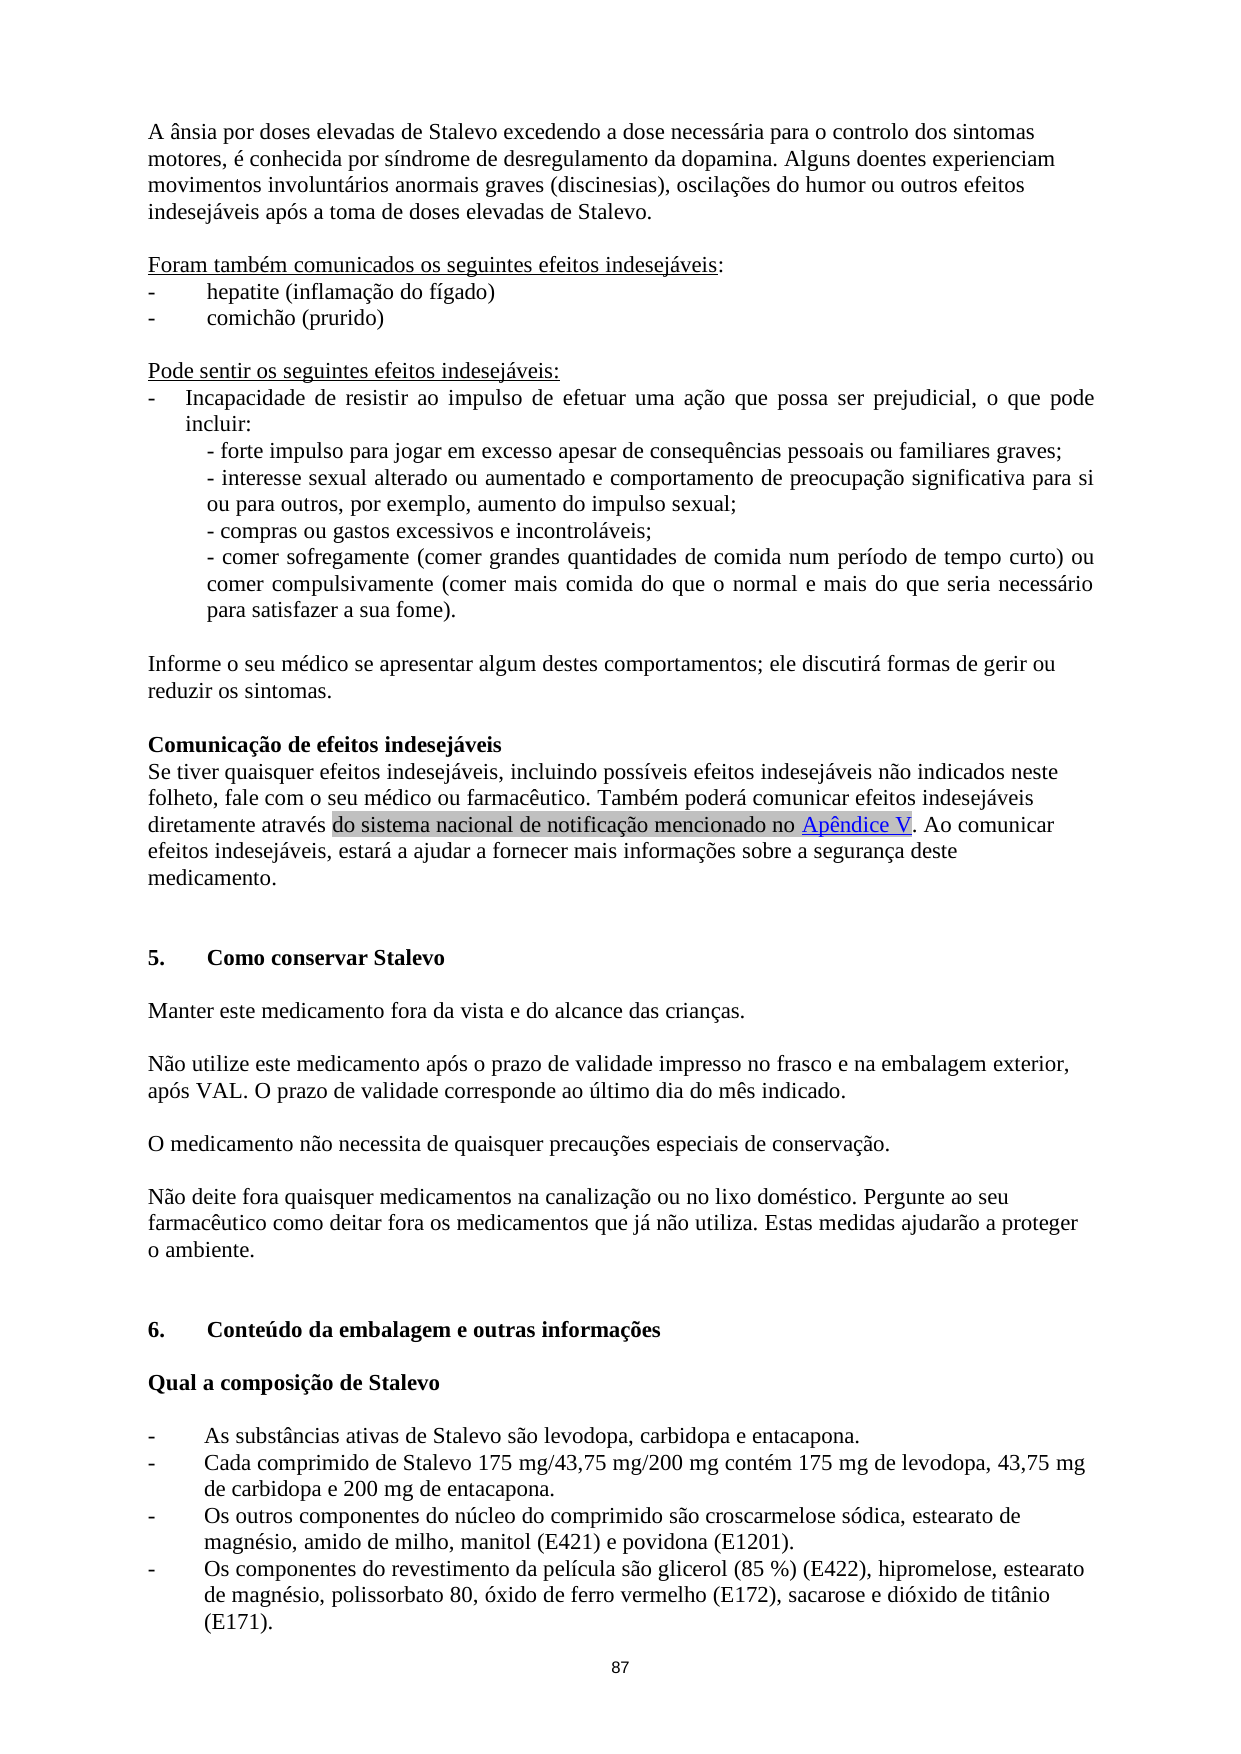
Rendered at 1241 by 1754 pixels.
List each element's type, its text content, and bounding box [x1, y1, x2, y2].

text - Cada comprimido de Stalevo 175 mg/43,75 mg/200 mg contém 175 mg de levodopa, 43,75 mg de carbidopa e 200 mg de entacapona. [148, 1448, 1093, 1501]
list O medicamento não necessita de quaisquer precauções especiais de conservação. [148, 1129, 1093, 1156]
text Foram também comunicados os seguintes efeitos indesejáveis: [148, 251, 1093, 277]
list Manter este medicamento fora da vista e do alcance das crianças. [148, 997, 1093, 1023]
text - compras ou gastos excessivos e incontroláveis; [148, 517, 1096, 543]
list Não deite fora quaisquer medicamentos na canalização ou no lixo doméstico. Pergunte ao seu farmacêutico como deitar fora os medicamentos que já não utiliza. Estas medidas ajudarão a proteger o ambiente. [148, 1183, 1093, 1262]
list Incapacidade de resistir ao impulso de efetuar uma ação que possa ser prejudicial, o que pode incluir: [148, 384, 1096, 437]
text - hepatite (inflamação do fígado) [148, 277, 1093, 304]
text - Os outros componentes do núcleo do comprimido são croscarmelose sódica, estearato de magnésio, amido de milho, manitol (E421) e povidona (E1201). [148, 1501, 1093, 1554]
text Informe o seu médico se apresentar algum destes comportamentos; ele discutirá formas de gerir ou reduzir os sintomas. [148, 650, 1083, 704]
list Se tiver quaisquer efeitos indesejáveis, incluindo possíveis efeitos indesejáveis não indicados neste folheto, fale com o seu médico ou farmacêutico. Também poderá comunicar efeitos indesejáveis diretamente através do sistema nacional de notificação mencionado no Apêndice V. Ao comunicar efeitos indesejáveis, estará a ajudar a fornecer mais informações sobre a segurança deste medicamento. [148, 758, 1093, 891]
list Pode sentir os seguintes efeitos indesejáveis: [148, 357, 1096, 384]
text Comunicação de efeitos indesejáveis [148, 731, 1093, 758]
text Qual a composição de Stalevo [148, 1369, 1093, 1395]
text - interesse sexual alterado ou aumentado e comportamento de preocupação significativa para si ou para outros, por exemplo, aumento do impulso sexual; [207, 463, 1096, 517]
text - As substâncias ativas de Stalevo são levodopa, carbidopa e entacapona. [148, 1422, 1093, 1448]
list A ânsia por doses elevadas de Stalevo excedendo a dose necessária para o controlo dos sintomas motores, é conhecida por síndrome de desregulamento da dopamina. Alguns doentes experienciam movimentos involuntários anormais graves (discinesias), oscilações do humor ou outros efeitos indesejáveis após a toma de doses elevadas de Stalevo. [148, 118, 1096, 224]
list 5. Como conservar Stalevo [148, 944, 1093, 970]
text - Os componentes do revestimento da película são glicerol (85 %) (E422), hipromelose, estearato de magnésio, polissorbato 80, óxido de ferro vermelho (E172), sacarose e dióxido de titânio (E171). [148, 1554, 1093, 1634]
text - comichão (prurido) [148, 304, 1093, 331]
list Não utilize este medicamento após o prazo de validade impresso no frasco e na embalagem exterior, após VAL. O prazo de validade corresponde ao último dia do mês indicado. [148, 1050, 1093, 1103]
list 6. Conteúdo da embalagem e outras informações [148, 1316, 1093, 1342]
text - forte impulso para jogar em excesso apesar de consequências pessoais ou familiares graves; [148, 437, 1096, 463]
text - comer sofregamente (comer grandes quantidades de comida num período de tempo curto) ou comer compulsivamente (comer mais comida do que o normal e mais do que seria necessário para satisfazer a sua fome). [207, 543, 1096, 623]
